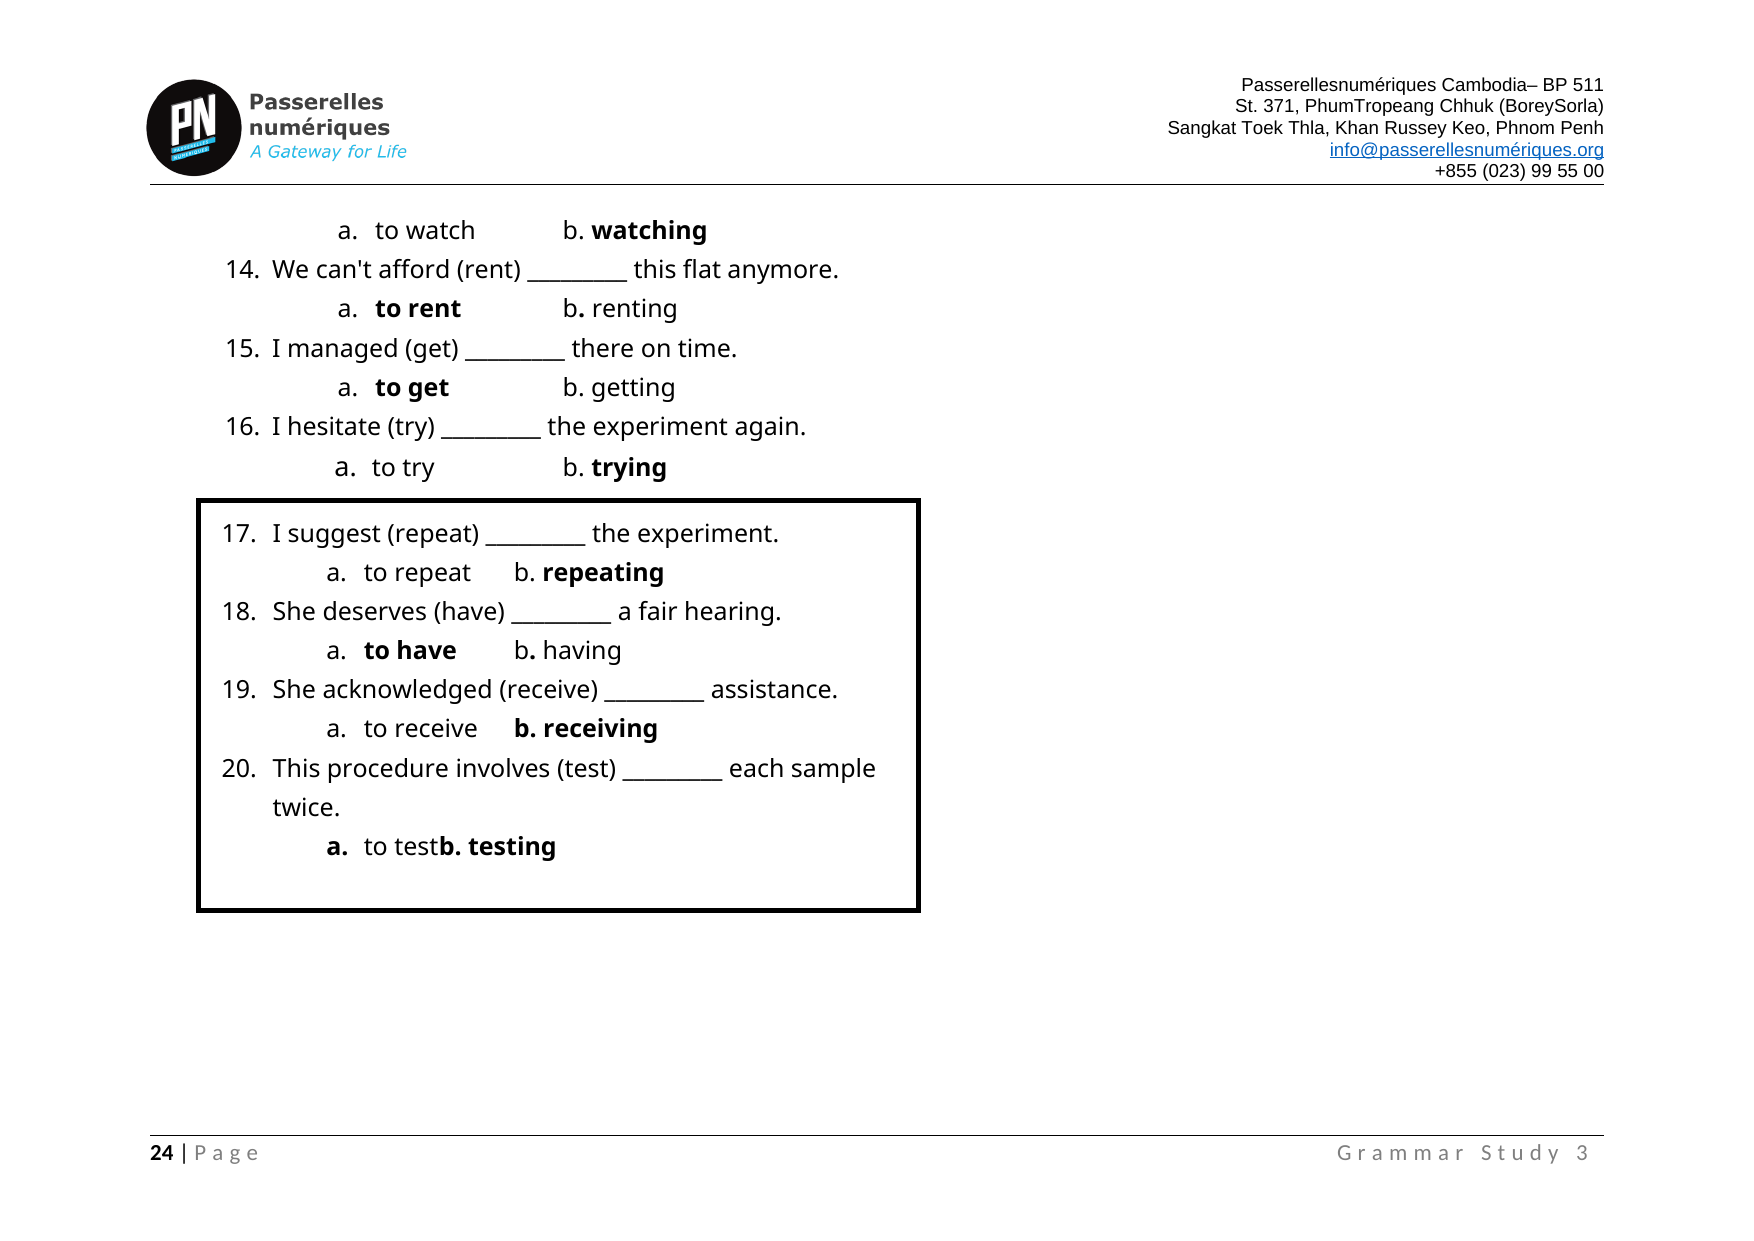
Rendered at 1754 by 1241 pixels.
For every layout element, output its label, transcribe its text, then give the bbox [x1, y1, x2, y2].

picture [145, 78, 418, 177]
list to watch b. watching [337, 213, 1604, 247]
list to get b. getting [337, 369, 1604, 403]
list to rent b. renting [337, 291, 1604, 325]
list to try b. trying [334, 448, 1604, 484]
list We can't afford (rent) _________ this flat anymore. [225, 252, 1604, 286]
list I managed (get) _________ there on time. [225, 330, 1604, 364]
list I hesitate (try) _________ the experiment again. [225, 408, 1604, 443]
